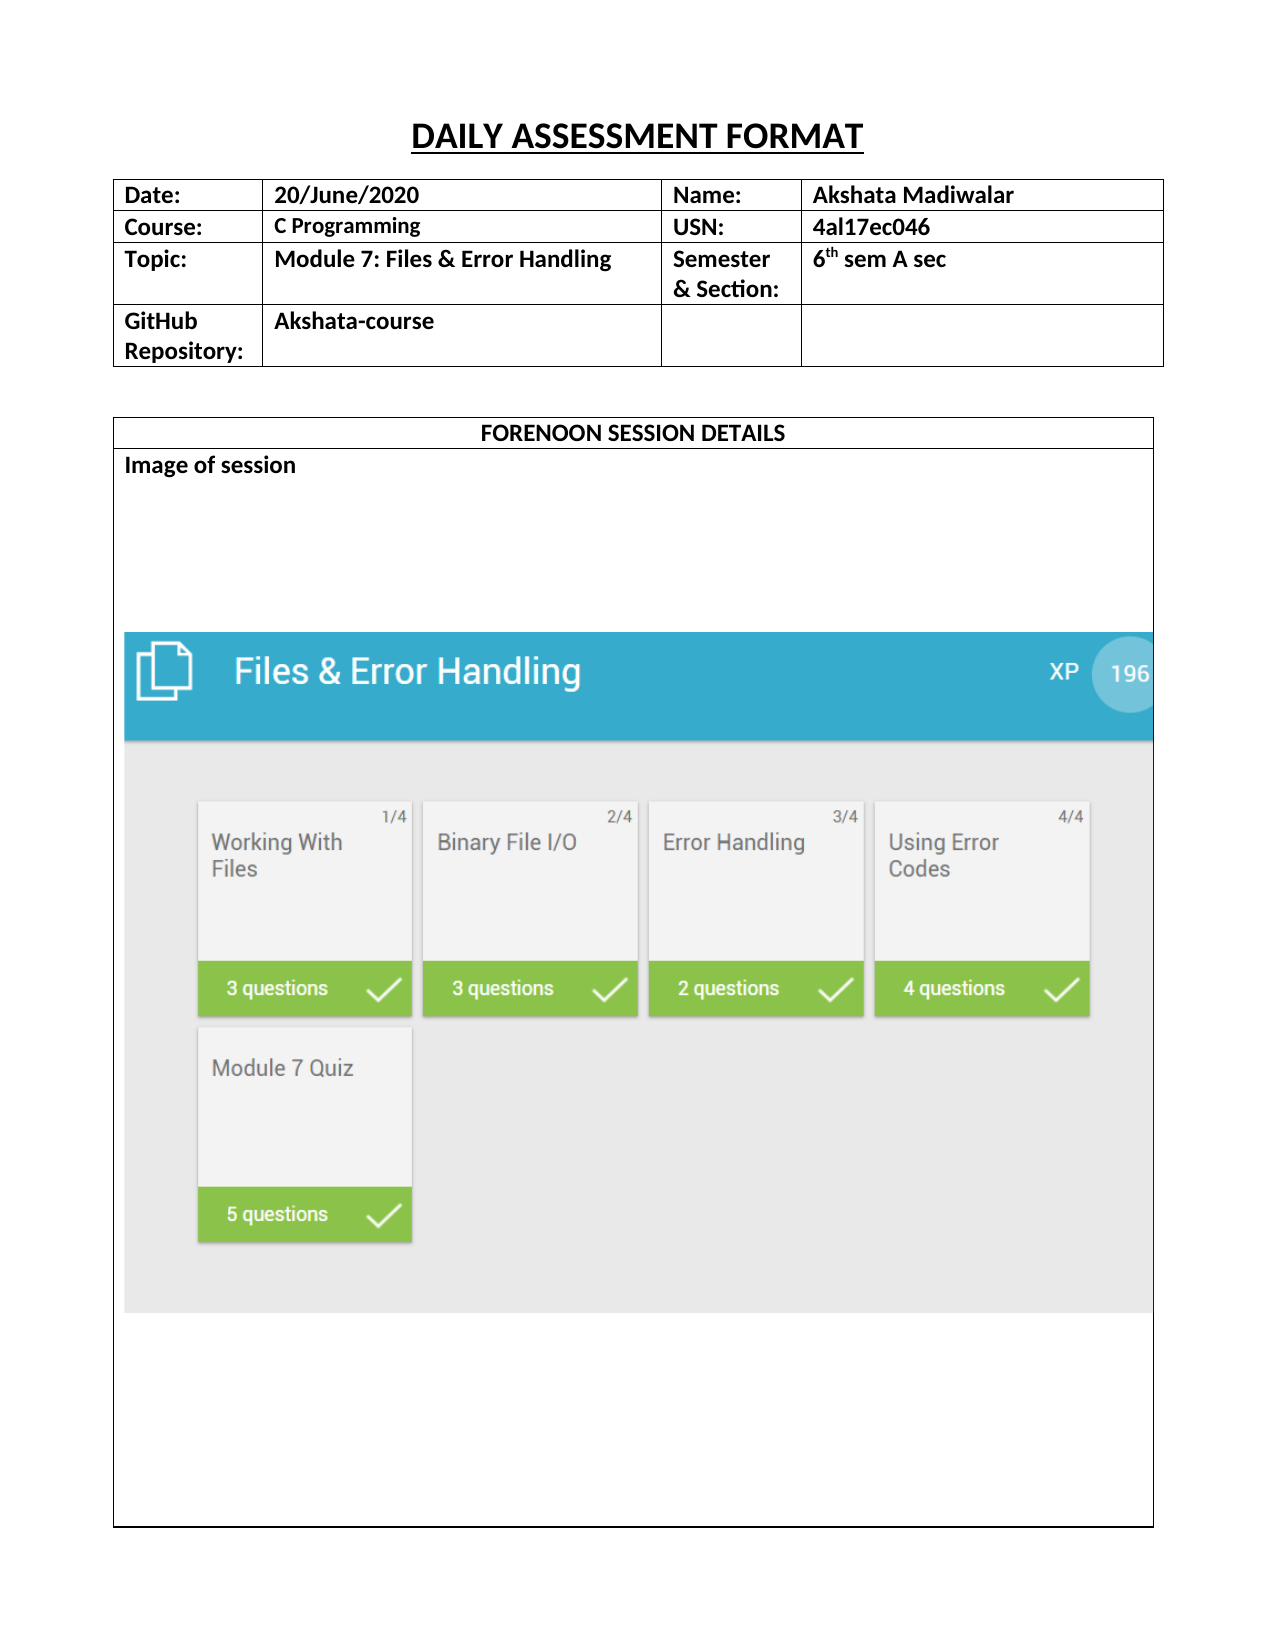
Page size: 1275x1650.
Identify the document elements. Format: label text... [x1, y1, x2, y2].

table_cell Akshata-course [263, 305, 661, 366]
table_cell Image of session [114, 449, 1153, 1526]
table_cell [802, 305, 1163, 366]
text DAILY ASSESSMENT FORMAT [112, 112, 1162, 158]
table_cell C Programming [263, 211, 661, 242]
table_cell 6th sem A sec [802, 243, 1163, 304]
table_cell Semester & Section: [662, 243, 801, 304]
table_cell GitHub Repository: [114, 305, 262, 366]
picture [124, 632, 1154, 1313]
table_cell Module 7: Files & Error Handling [263, 243, 661, 304]
table_header Date: [114, 180, 262, 210]
table_cell [662, 305, 801, 366]
table_cell Course: [114, 211, 262, 242]
table_cell USN: [662, 211, 801, 242]
table_cell Topic: [114, 243, 262, 304]
table_header Akshata Madiwalar [802, 180, 1163, 210]
table_cell 4al17ec046 [802, 211, 1163, 242]
table_header Name: [662, 180, 801, 210]
table_header FORENOON SESSION DETAILS [114, 418, 1153, 448]
table_header 20/June/2020 [263, 180, 661, 210]
